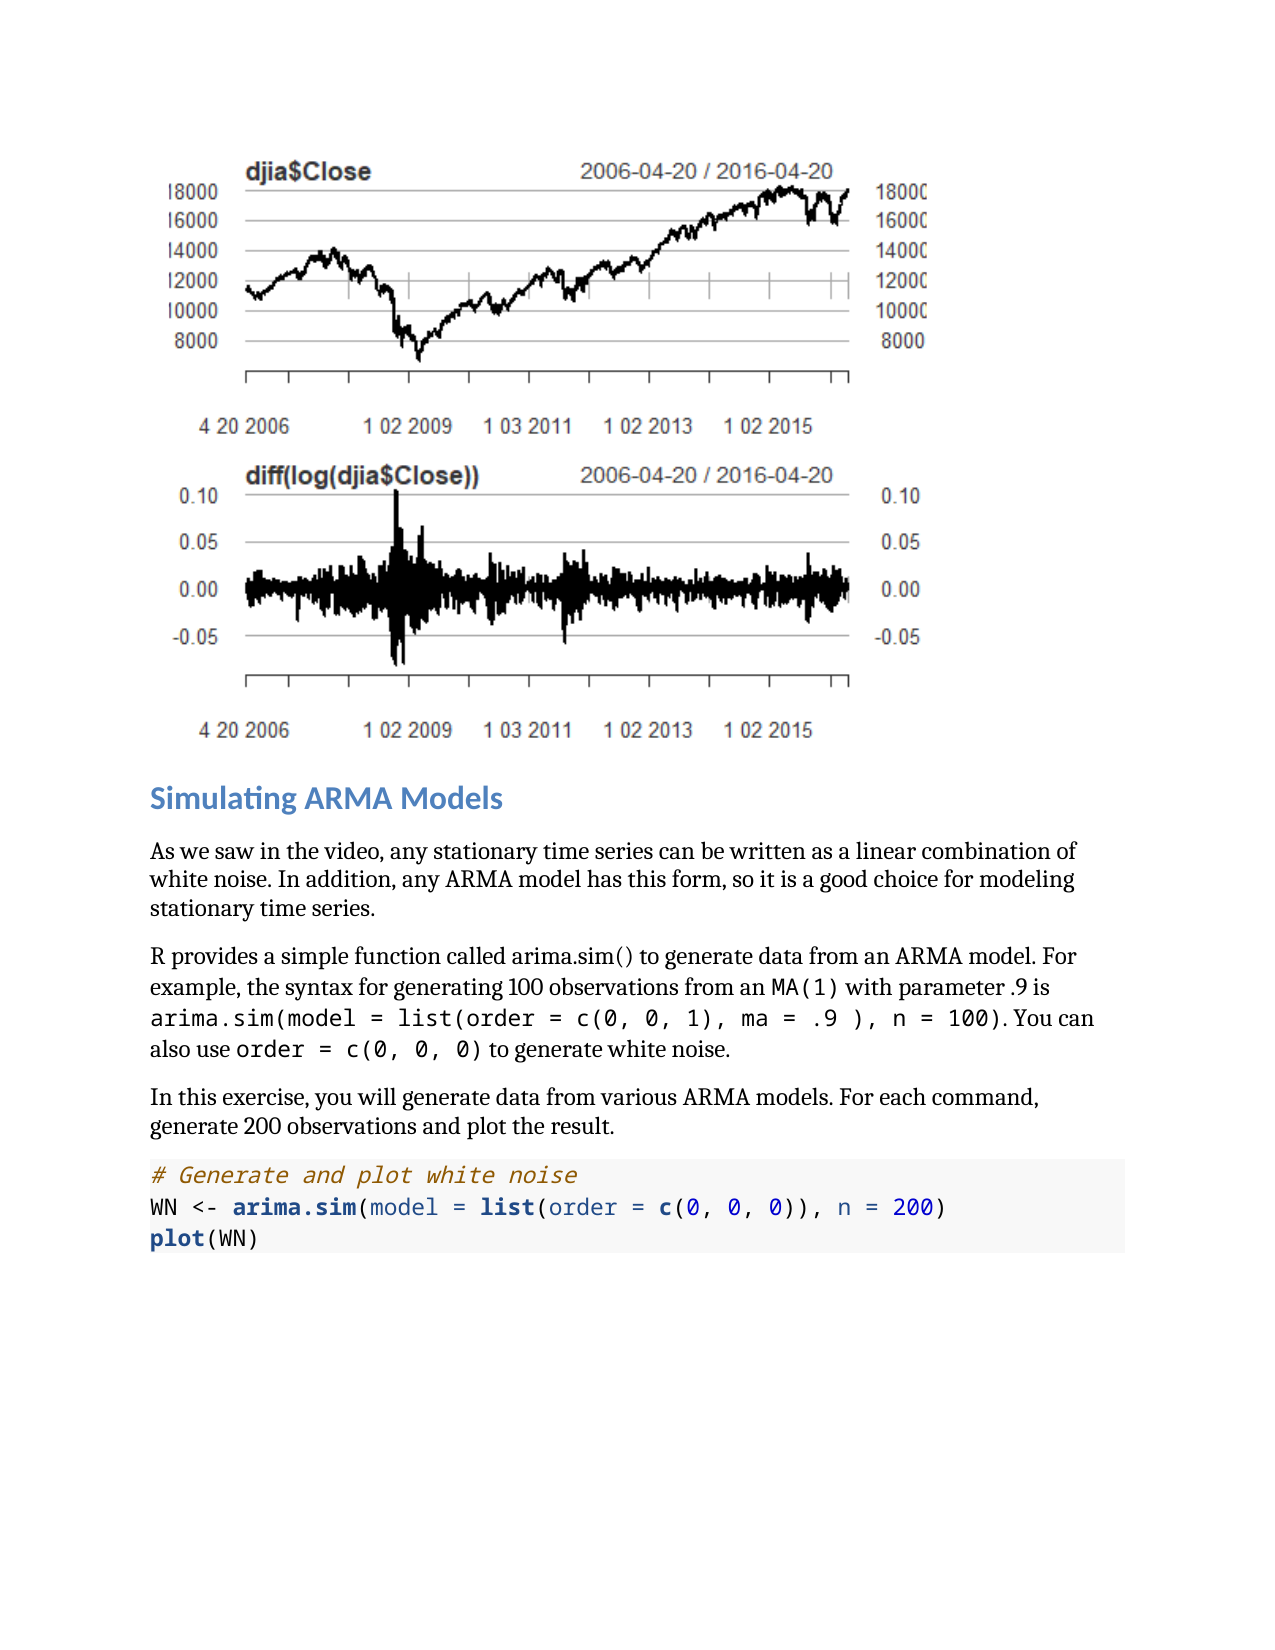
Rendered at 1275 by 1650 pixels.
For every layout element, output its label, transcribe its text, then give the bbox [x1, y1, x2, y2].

text As we saw in the video, any stationary time series can be written as a linear combination of white noise. In addition, any ARMA model has this form, so it is a good choice for modeling stationary time series. [150, 837, 1125, 923]
picture [168, 150, 927, 757]
subtitle Simulating ARMA Models [150, 777, 1125, 818]
text # Generate and plot white noise WN <- arima.sim(model = list(order = c(0, 0, 0)), n = 200) plot(WN) [260, 1159, 1125, 1253]
text R provides a simple function called arima.sim() to generate data from an ARMA model. For example, the syntax for generating 100 observations from an MA(1) with parameter .9 is arima.sim(model = list(order = c(0, 0, 1), ma = .9 ), n = 100). You can also use order = c(0, 0, 0) to generate white noise. [150, 942, 1125, 1064]
text In this exercise, you will generate data from various ARMA models. For each command, generate 200 observations and plot the result. [150, 1083, 1125, 1140]
